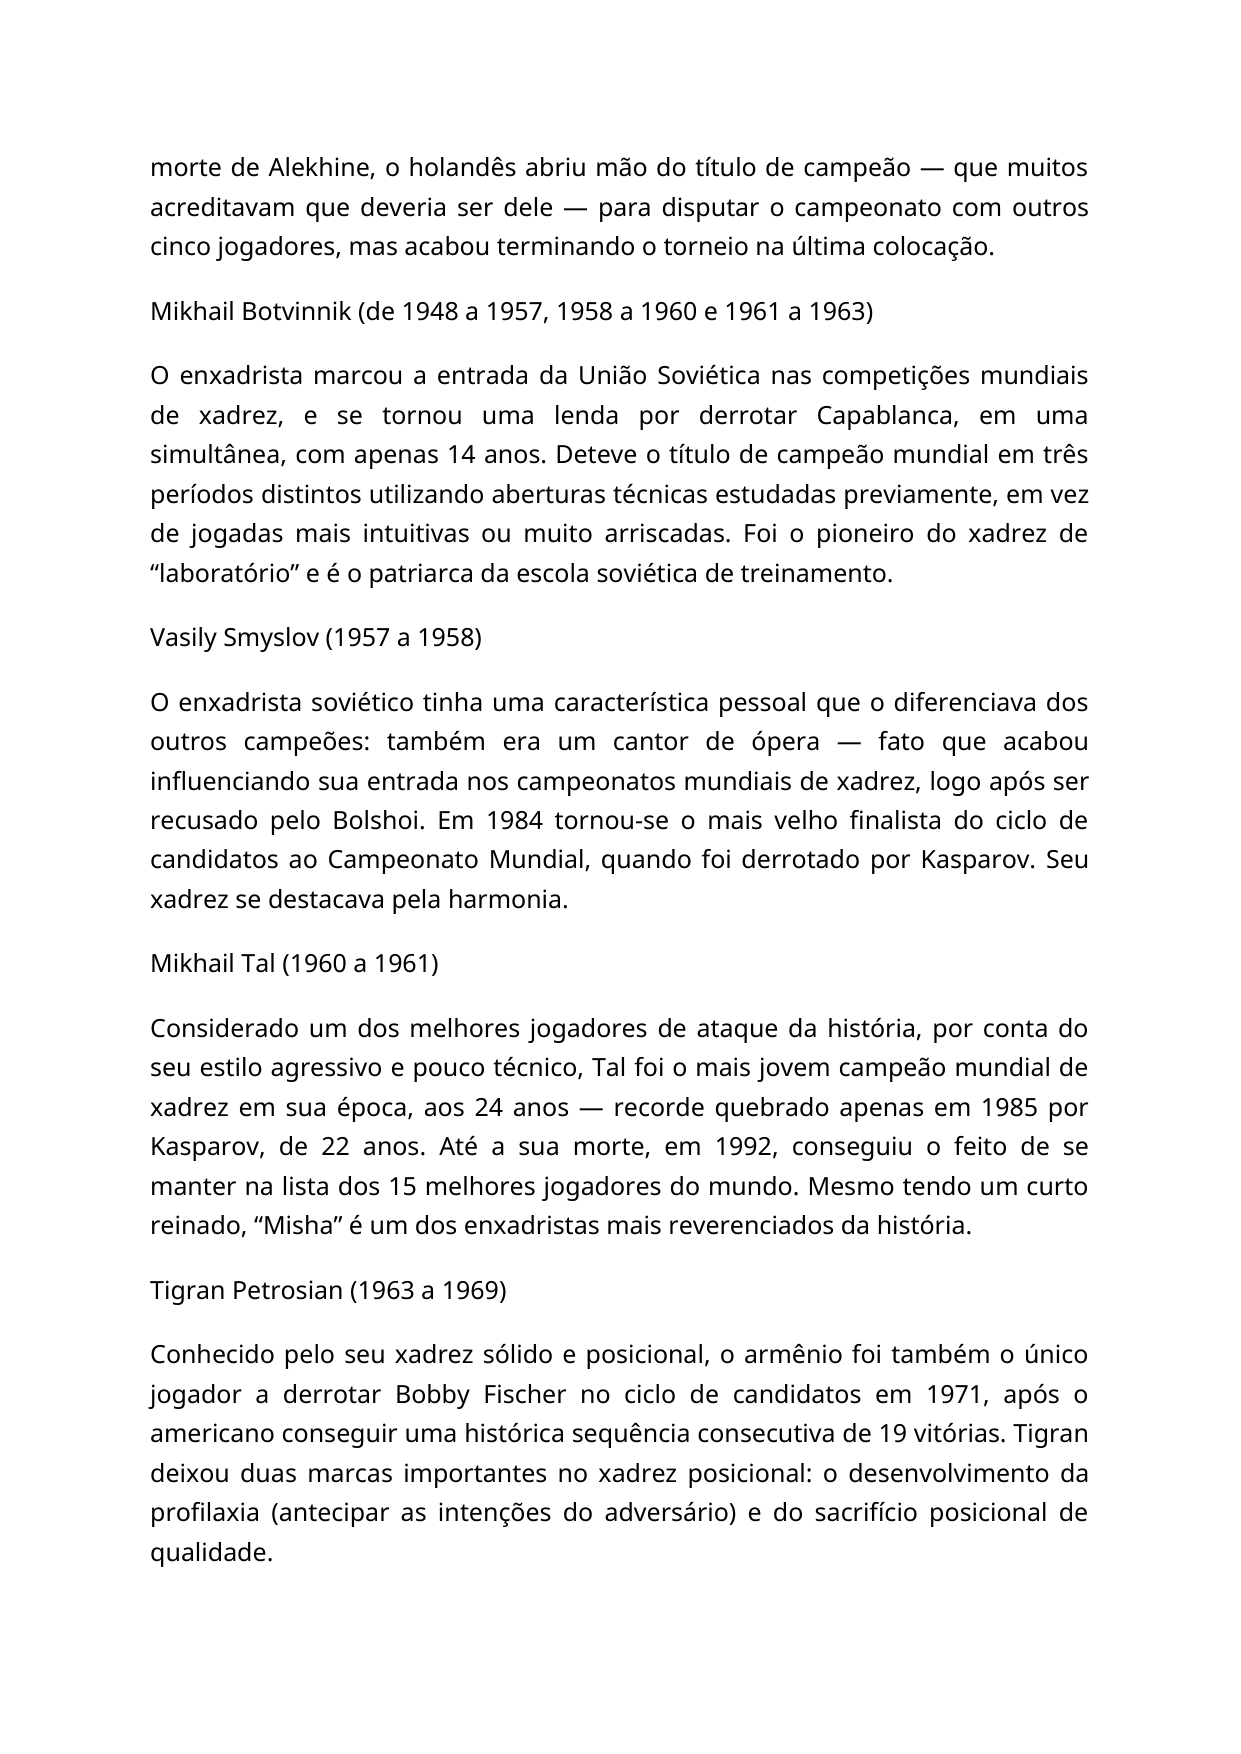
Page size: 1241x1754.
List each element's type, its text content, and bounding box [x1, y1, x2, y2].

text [150, 150, 1090, 263]
text Tigran Petrosian (1963 a 1969) [150, 1272, 1090, 1307]
text Conhecido pelo seu xadrez sólido e posicional, o armênio foi também o único jogador a derrotar Bobby Fischer no ciclo de candidatos em 1971, após o americano conseguir uma histórica sequência consecutiva de 19 vitórias. Tigran deixou duas marcas importantes no xadrez posicional: o desenvolvimento da profilaxia (antecipar as intenções do adversário) e do sacrifício posicional de qualidade. [150, 1337, 1090, 1568]
text Mikhail Botvinnik (de 1948 a 1957, 1958 a 1960 e 1961 a 1963) [150, 293, 1090, 327]
text O enxadrista marcou a entrada da União Soviética nas competições mundiais de xadrez, e se tornou uma lenda por derrotar Capablanca, em uma simultânea, com apenas 14 anos. Deteve o título de campeão mundial em três períodos distintos utilizando aberturas técnicas estudadas previamente, em vez de jogadas mais intuitivas ou muito arriscadas. Foi o pioneiro do xadrez de “laboratório” e é o patriarca da escola soviética de treinamento. [150, 358, 1090, 589]
text Considerado um dos melhores jogadores de ataque da história, por conta do seu estilo agressivo e pouco técnico, Tal foi o mais jovem campeão mundial de xadrez em sua época, aos 24 anos — recorde quebrado apenas em 1985 por Kasparov, de 22 anos. Até a sua morte, em 1992, conseguiu o feito de se manter na lista dos 15 melhores jogadores do mundo. Mesmo tendo um curto reinado, “Misha” é um dos enxadristas mais reverenciados da história. [150, 1011, 1090, 1242]
text O enxadrista soviético tinha uma característica pessoal que o diferenciava dos outros campeões: também era um cantor de ópera — fato que acabou influenciando sua entrada nos campeonatos mundiais de xadrez, logo após ser recusado pelo Bolshoi. Em 1984 tornou-se o mais velho finalista do ciclo de candidatos ao Campeonato Mundial, quando foi derrotado por Kasparov. Seu xadrez se destacava pela harmonia. [150, 684, 1090, 916]
text Vasily Smyslov (1957 a 1958) [150, 620, 1090, 654]
text Mikhail Tal (1960 a 1961) [150, 946, 1090, 980]
